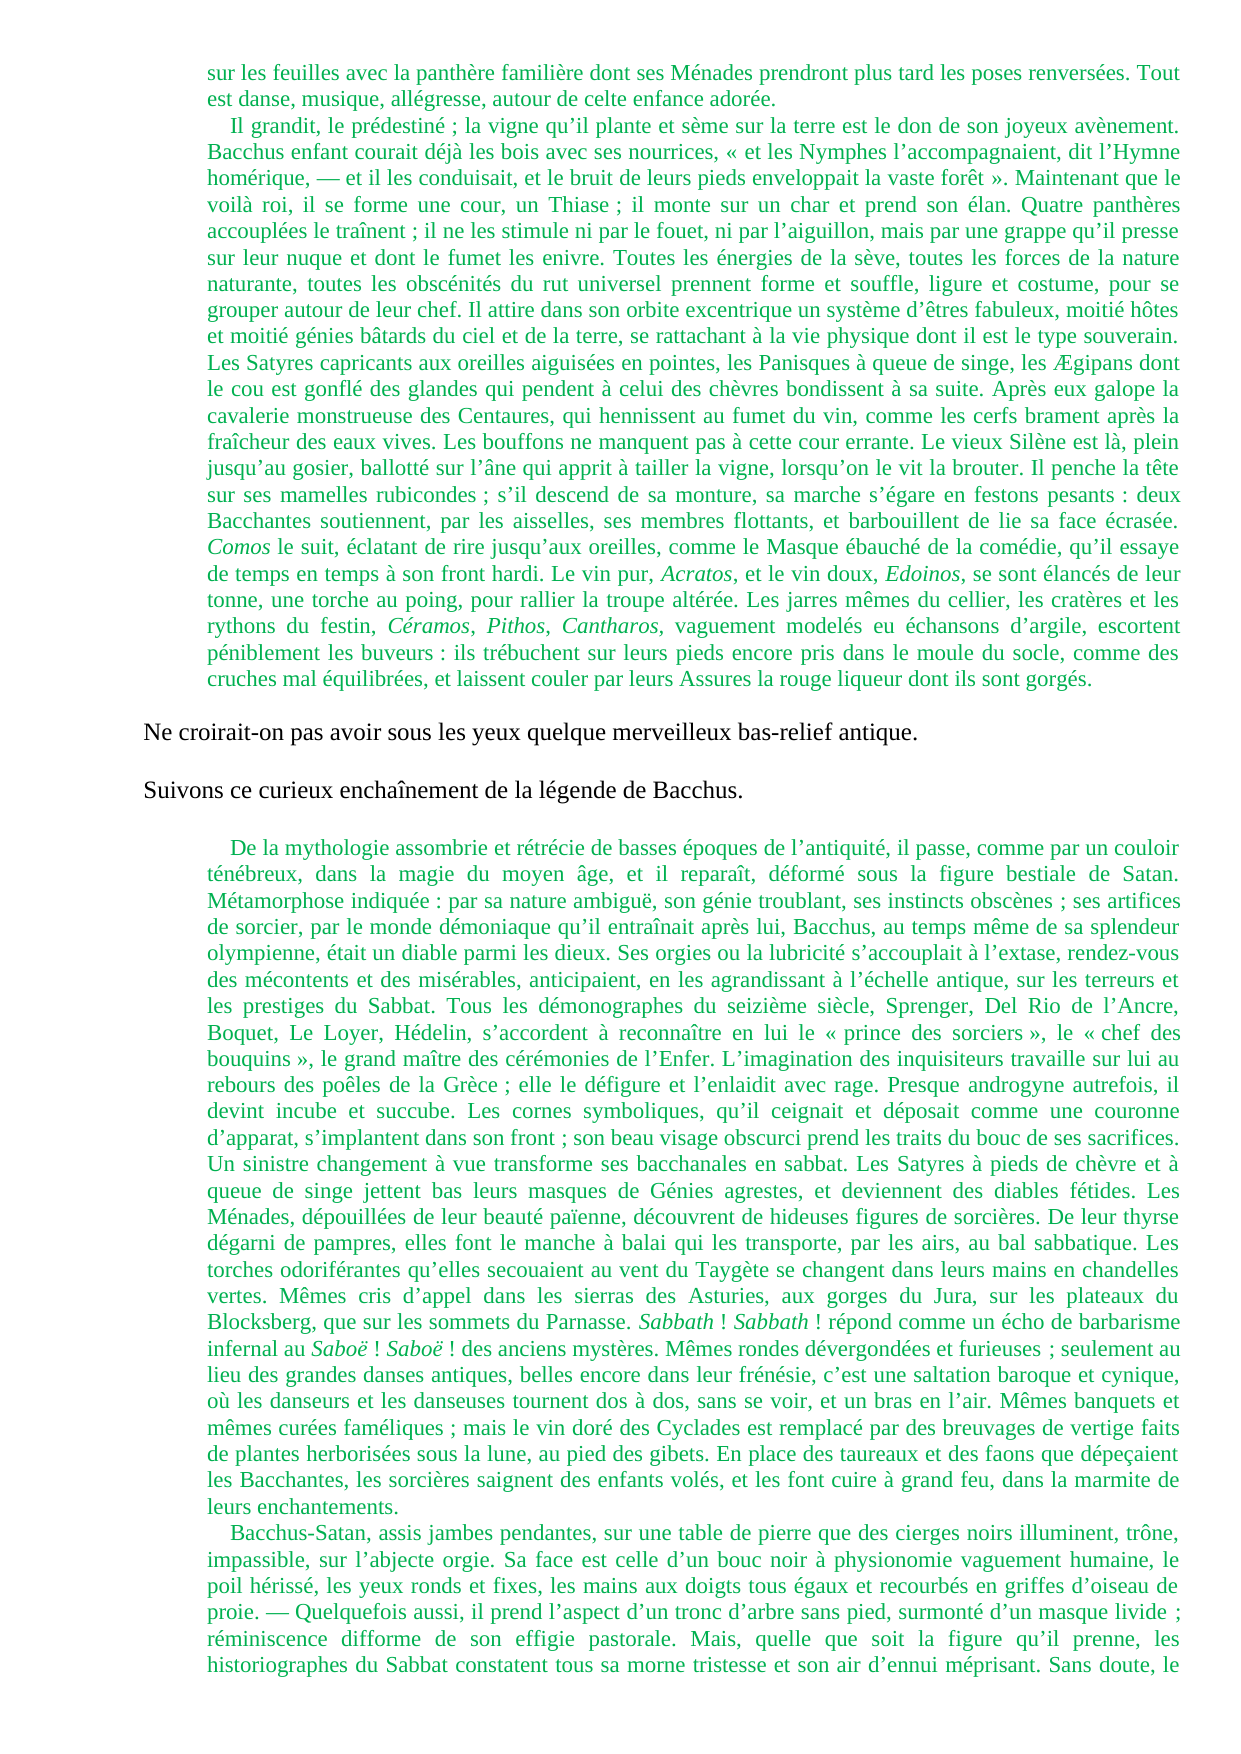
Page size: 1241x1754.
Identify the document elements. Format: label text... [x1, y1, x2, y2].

text De la mythologie assombrie et rétrécie de basses époques de l’antiquité, il passe, comme par un couloir ténébreux, dans la magie du moyen âge, et il reparaît, déformé sous la figure bestiale de Satan. Métamorphose indiquée : par sa nature ambiguë, son génie troublant, ses instincts obscènes ; ses artifices de sorcier, par le monde démoniaque qu’il entraînait après lui, Bacchus, au temps même de sa splendeur olympienne, était un diable parmi les dieux. Ses orgies ou la lubricité s’accouplait à l’extase, rendez-vous des mécontents et des misérables, anticipaient, en les agrandissant à l’échelle antique, sur les terreurs et les prestiges du Sabbat. Tous les démonographes du seizième siècle, Sprenger, Del Rio de l’Ancre, Boquet, Le Loyer, Hédelin, s’accordent à reconnaître en lui le « prince des sorciers », le « chef des bouquins », le grand maître des cérémonies de l’Enfer. L’imagination des inquisiteurs travaille sur lui au rebours des poêles de la Grèce ; elle le défigure et l’enlaidit avec rage. Presque androgyne autrefois, il devint incube et succube. Les cornes symboliques, qu’il ceignait et déposait comme une couronne d’apparat, s’implantent dans son front ; son beau visage obscurci prend les traits du bouc de ses sacrifices. Un sinistre changement à vue transforme ses bacchanales en sabbat. Les Satyres à pieds de chèvre et à queue de singe jettent bas leurs masques de Génies agrestes, et deviennent des diables fétides. Les Ménades, dépouillées de leur beauté païenne, découvrent de hideuses figures de sorcières. De leur thyrse dégarni de pampres, elles font le manche à balai qui les transporte, par les airs, au bal sabbatique. Les torches odoriférantes qu’elles secouaient au vent du Taygète se changent dans leurs mains en chandelles vertes. Mêmes cris d’appel dans les sierras des Asturies, aux gorges du Jura, sur les plateaux du Blocksberg, que sur les sommets du Parnasse. Sabbath ! Sabbath ! répond comme un écho de barbarisme infernal au Saboë ! Saboë ! des anciens mystères. Mêmes rondes dévergondées et furieuses ; seulement au lieu des grandes danses antiques, belles encore dans leur frénésie, c’est une saltation baroque et cynique, où les danseurs et les danseuses tournent dos à dos, sans se voir, et un bras en l’air. Mêmes banquets et mêmes curées faméliques ; mais le vin doré des Cyclades est remplacé par des breuvages de vertige faits de plantes herborisées sous la lune, au pied des gibets. En place des taureaux et des faons que dépeçaient les Bacchantes, les sorcières saignent des enfants volés, et les font cuire à grand feu, dans la marmite de leurs enchantements. [207, 834, 1181, 1519]
text Il grandit, le prédestiné ; la vigne qu’il plante et sème sur la terre est le don de son joyeux avènement. Bacchus enfant courait déjà les bois avec ses nourrices, « et les Nymphes l’accompagnaient, dit l’Hymne homérique, — et il les conduisait, et le bruit de leurs pieds enveloppait la vaste forêt ». Maintenant que le voilà roi, il se forme une cour, un Thiase ; il monte sur un char et prend son élan. Quatre panthères accouplées le traînent ; il ne les stimule ni par le fouet, ni par l’aiguillon, mais par une grappe qu’il presse sur leur nuque et dont le fumet les enivre. Toutes les énergies de la sève, toutes les forces de la nature naturante, toutes les obscénités du rut universel prennent forme et souffle, ligure et costume, pour se grouper autour de leur chef. Il attire dans son orbite excentrique un système d’êtres fabuleux, moitié hôtes et moitié génies bâtards du ciel et de la terre, se rattachant à la vie physique dont il est le type souverain. Les Satyres capricants aux oreilles aiguisées en pointes, les Panisques à queue de singe, les Ægipans dont le cou est gonflé des glandes qui pendent à celui des chèvres bondissent à sa suite. Après eux galope la cavalerie monstrueuse des Centaures, qui hennissent au fumet du vin, comme les cerfs brament après la fraîcheur des eaux vives. Les bouffons ne manquent pas à cette cour errante. Le vieux Silène est là, plein jusqu’au gosier, ballotté sur l’âne qui apprit à tailler la vigne, lorsqu’on le vit la brouter. Il penche la tête sur ses mamelles rubicondes ; s’il descend de sa monture, sa marche s’égare en festons pesants : deux Bacchantes soutiennent, par les aisselles, ses membres flottants, et barbouillent de lie sa face écrasée. Comos le suit, éclatant de rire jusqu’aux oreilles, comme le Masque ébauché de la comédie, qu’il essaye de temps en temps à son front hardi. Le vin pur, Acratos, et le vin doux, Edoinos, se sont élancés de leur tonne, une torche au poing, pour rallier la troupe altérée. Les jarres mêmes du cellier, les cratères et les rythons du festin, Céramos, Pithos, Cantharos, vaguement modelés eu échansons d’argile, escortent péniblement les buveurs : ils trébuchent sur leurs pieds encore pris dans le moule du socle, comme des cruches mal équilibrées, et laissent couler par leurs Assures la rouge liqueur dont ils sont gorgés. [207, 112, 1181, 692]
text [207, 59, 1181, 112]
text Suivons ce curieux enchaînement de la légende de Bacchus. [118, 775, 1181, 804]
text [207, 1519, 1181, 1677]
text Ne croirait-on pas avoir sous les yeux quelque merveilleux bas-relief antique. [118, 717, 1181, 745]
